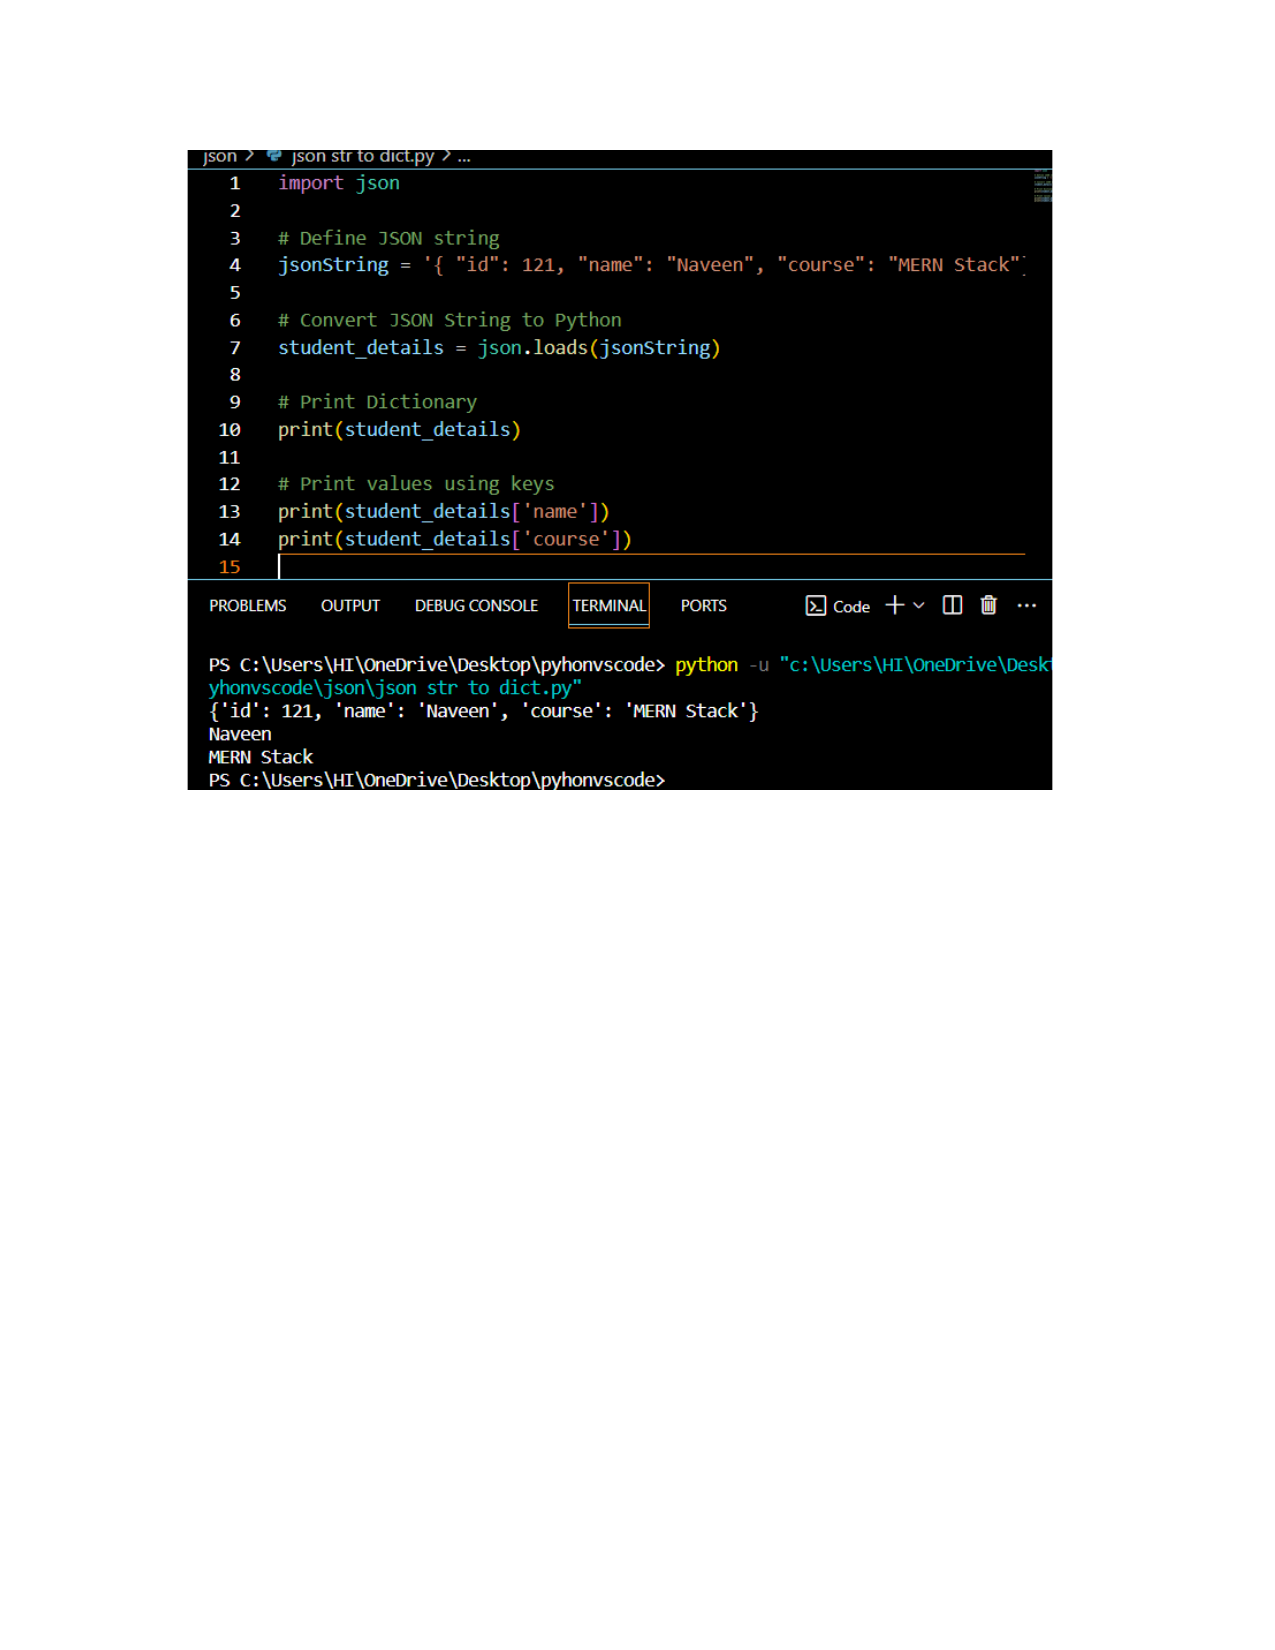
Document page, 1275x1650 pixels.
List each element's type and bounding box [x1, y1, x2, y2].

picture [187, 150, 1053, 790]
